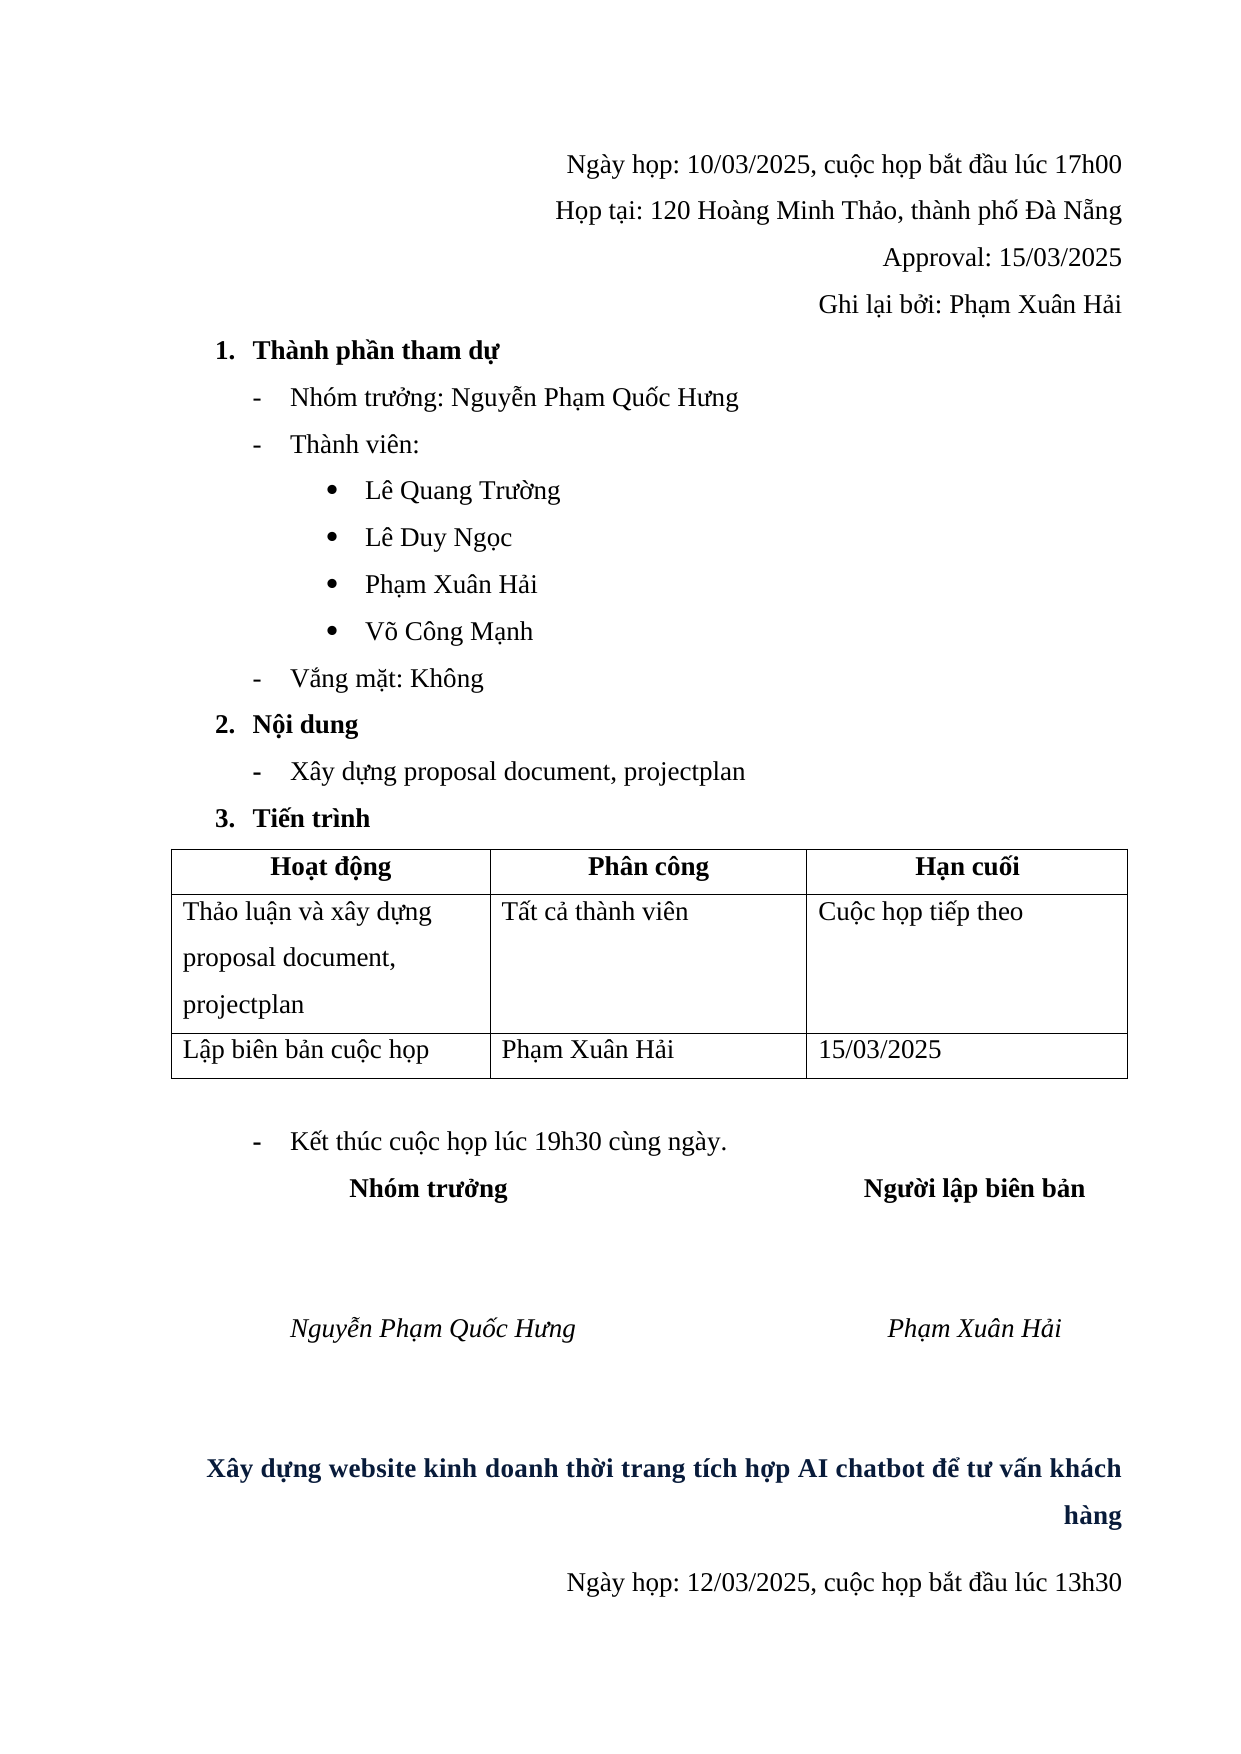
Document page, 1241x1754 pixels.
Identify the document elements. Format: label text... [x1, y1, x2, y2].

list Nguyễn Phạm Quốc Hưng Phạm Xuân Hải [290, 1312, 1122, 1343]
text Ngày họp: 12/03/2025, cuộc họp bắt đầu lúc 13h30 [177, 1566, 1122, 1597]
list Lê Duy Ngọc [327, 521, 1122, 552]
table_cell Lập biên bản cuộc họp [172, 1034, 490, 1078]
table_header Hoạt động [172, 850, 490, 894]
list Nhóm trưởng: Nguyễn Phạm Quốc Hưng [252, 381, 1122, 412]
table_header Phân công [491, 850, 806, 894]
list Nội dung [215, 708, 1122, 740]
list Kết thúc cuộc họp lúc 19h30 cùng ngày. [252, 1126, 1122, 1157]
list Thành phần tham dự [215, 334, 1122, 366]
list Xây dựng proposal document, projectplan [252, 755, 1122, 786]
list Võ Công Mạnh [327, 615, 1122, 646]
list Tiến trình [215, 802, 1122, 833]
list Nhóm trưởng Người lập biên bản [290, 1172, 1122, 1203]
table_cell Tất cả thành viên [491, 895, 806, 1032]
table_cell Thảo luận và xây dựng proposal document, projectplan [172, 895, 490, 1032]
table_cell Cuộc họp tiếp theo [807, 895, 1127, 1032]
text Ngày họp: 10/03/2025, cuộc họp bắt đầu lúc 17h00 [177, 148, 1122, 179]
list Phạm Xuân Hải [327, 568, 1122, 599]
text Xây dựng website kinh doanh thời trang tích hợp AI chatbot để tư vấn khách hàng [177, 1452, 1122, 1530]
list Lê Quang Trường [327, 474, 1122, 506]
list Vắng mặt: Không [252, 662, 1122, 693]
table_cell Phạm Xuân Hải [491, 1034, 806, 1078]
list Thành viên: [252, 428, 1122, 459]
table_header Hạn cuối [807, 850, 1127, 894]
text Họp tại: 120 Hoàng Minh Thảo, thành phố Đà Nẵng [177, 194, 1122, 226]
table_cell 15/03/2025 [807, 1034, 1127, 1078]
text Approval: 15/03/2025 [177, 241, 1122, 272]
text Ghi lại bởi: Phạm Xuân Hải [177, 288, 1122, 319]
